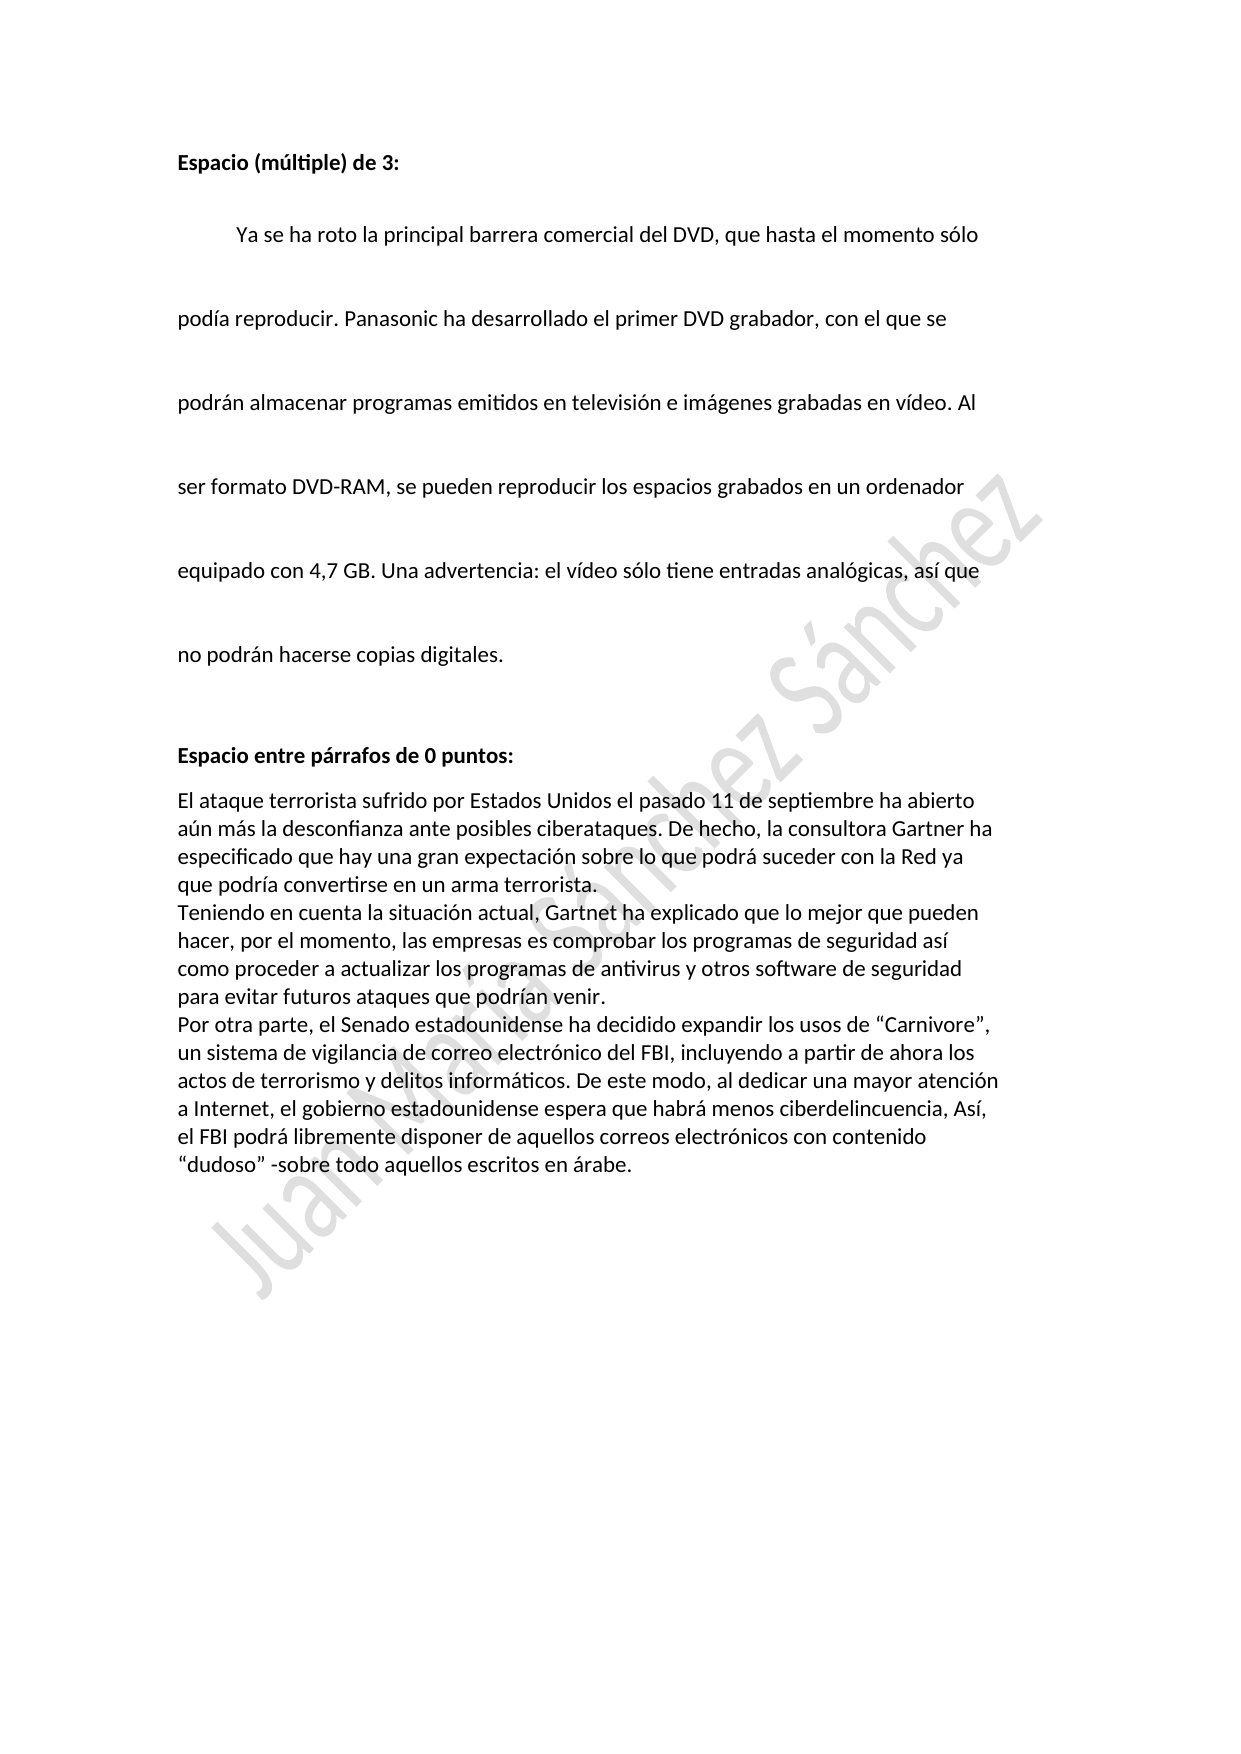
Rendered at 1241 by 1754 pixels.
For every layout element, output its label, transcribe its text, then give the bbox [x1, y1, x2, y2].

text Por otra parte, el Senado estadounidense ha decidido expandir los usos de “Carnivore”, un sistema de vigilancia de correo electrónico del FBI, incluyendo a partir de ahora los actos de terrorismo y delitos informáticos. De este modo, al dedicar una mayor atención a Internet, el gobierno estadounidense espera que habrá menos ciberdelincuencia, Así, el FBI podrá libremente disponer de aquellos correos electrónicos con contenido “dudoso” -sobre todo aquellos escritos en árabe. [177, 1010, 1004, 1178]
text Espacio (múltiple) de 3: [177, 148, 1004, 176]
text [177, 220, 1004, 669]
text Espacio entre párrafos de 0 puntos: [177, 741, 1004, 769]
text Teniendo en cuenta la situación actual, Gartnet ha explicado que lo mejor que pueden hacer, por el momento, las empresas es comprobar los programas de seguridad así como proceder a actualizar los programas de antivirus y otros software de seguridad para evitar futuros ataques que podrían venir. [177, 898, 1004, 1010]
text El ataque terrorista sufrido por Estados Unidos el pasado 11 de septiembre ha abierto aún más la desconfianza ante posibles ciberataques. De hecho, la consultora Gartner ha especificado que hay una gran expectación sobre lo que podrá suceder con la Red ya que podría convertirse en un arma terrorista. [177, 786, 1004, 898]
